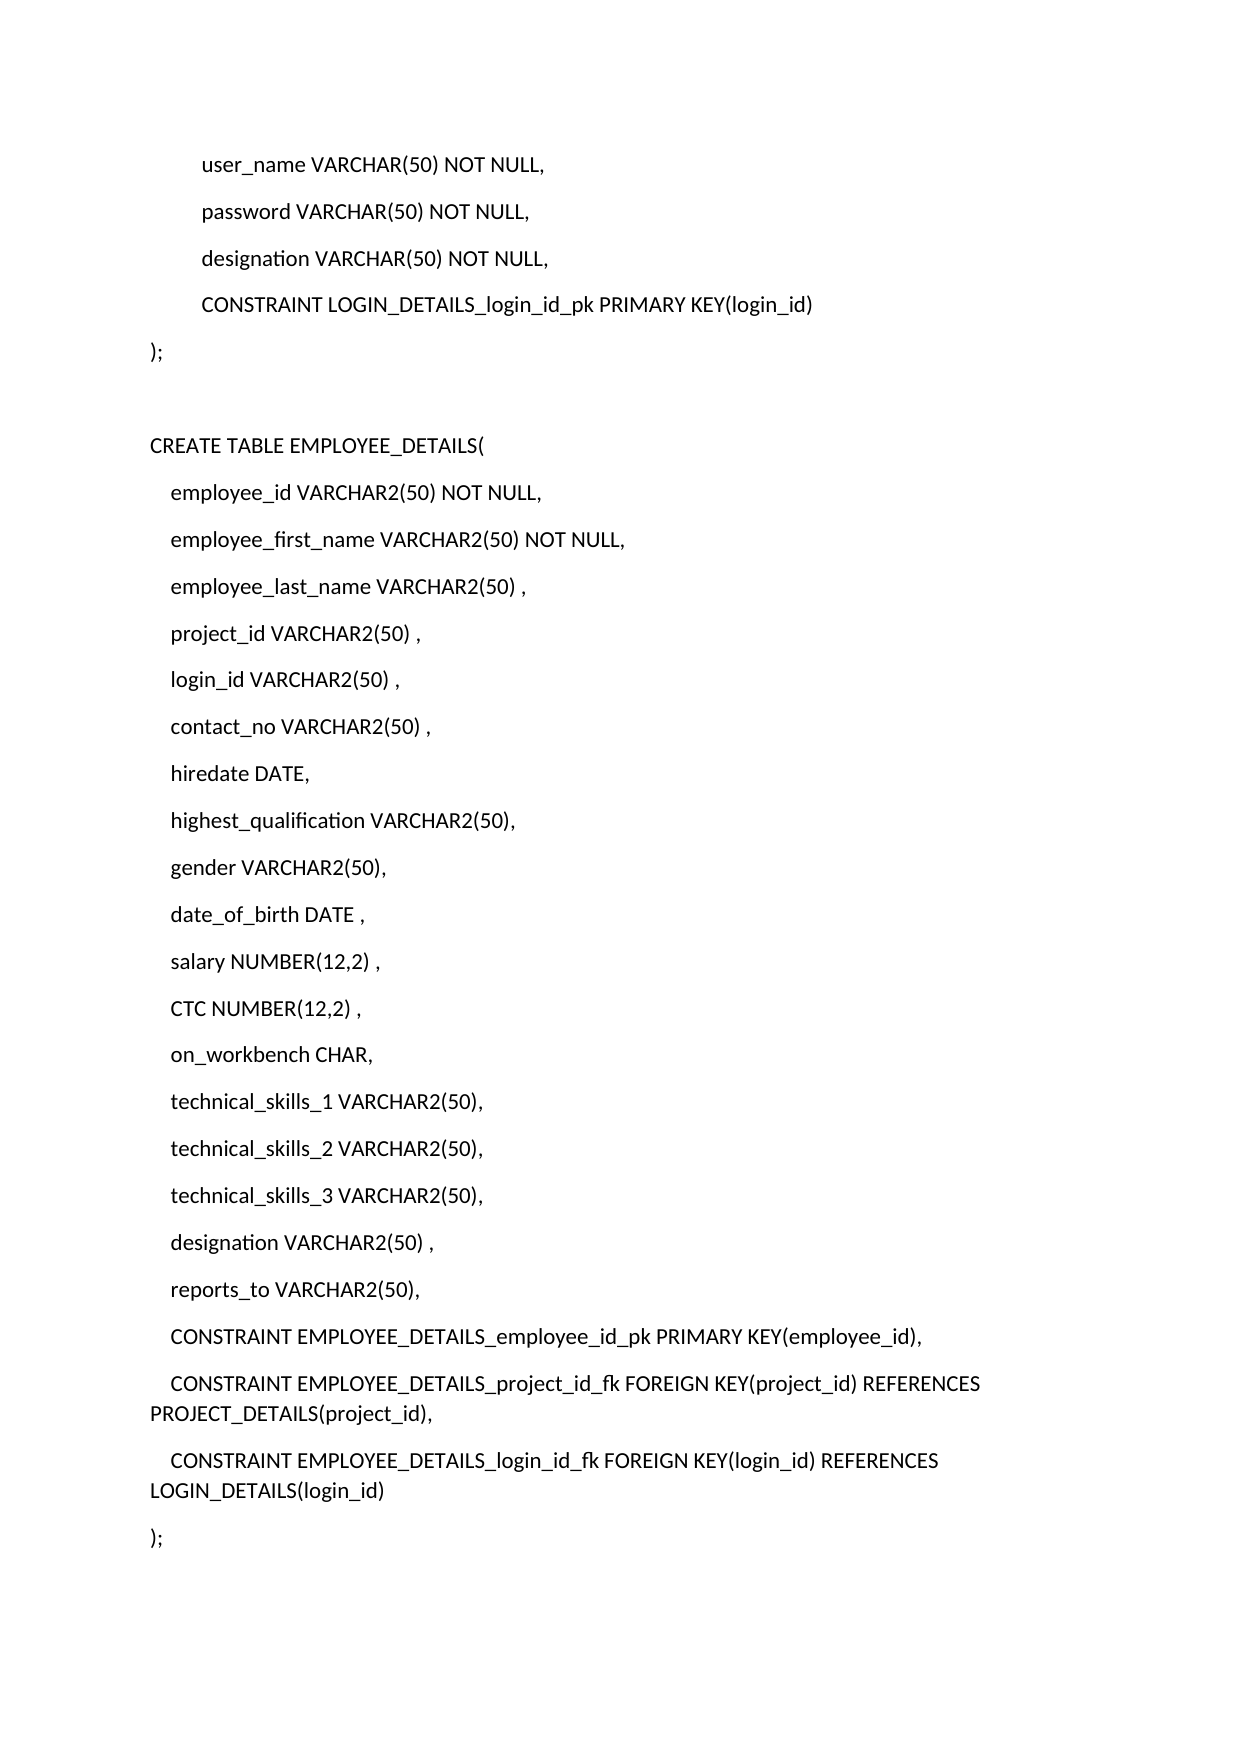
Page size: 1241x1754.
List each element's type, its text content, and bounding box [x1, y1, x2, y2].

text contact_no VARCHAR2(50) , [150, 712, 1090, 741]
text gender VARCHAR2(50), [150, 853, 1090, 881]
text salary NUMBER(12,2) , [150, 947, 1090, 975]
text password VARCHAR(50) NOT NULL, [150, 197, 1090, 225]
text highest_qualification VARCHAR2(50), [150, 806, 1090, 834]
text CTC NUMBER(12,2) , [150, 994, 1090, 1022]
text login_id VARCHAR2(50) , [150, 666, 1090, 694]
text user_name VARCHAR(50) NOT NULL, [150, 150, 1090, 178]
text on_workbench CHAR, [150, 1041, 1090, 1069]
text hiredate DATE, [150, 759, 1090, 787]
text employee_id VARCHAR2(50) NOT NULL, [150, 478, 1090, 506]
text designation VARCHAR2(50) , [150, 1228, 1090, 1256]
text reports_to VARCHAR2(50), [150, 1275, 1090, 1303]
text employee_first_name VARCHAR2(50) NOT NULL, [150, 525, 1090, 553]
text ); [150, 337, 1090, 366]
text employee_last_name VARCHAR2(50) , [150, 572, 1090, 600]
text technical_skills_2 VARCHAR2(50), [150, 1134, 1090, 1162]
text CONSTRAINT EMPLOYEE_DETAILS_project_id_fk FOREIGN KEY(project_id) REFERENCES PROJECT_DETAILS(project_id), [150, 1369, 1090, 1427]
text designation VARCHAR(50) NOT NULL, [150, 244, 1090, 272]
text technical_skills_3 VARCHAR2(50), [150, 1181, 1090, 1209]
text ); [150, 1523, 1090, 1551]
text CREATE TABLE EMPLOYEE_DETAILS( [150, 431, 1090, 459]
text project_id VARCHAR2(50) , [150, 619, 1090, 647]
text CONSTRAINT EMPLOYEE_DETAILS_employee_id_pk PRIMARY KEY(employee_id), [150, 1322, 1090, 1350]
text date_of_birth DATE , [150, 900, 1090, 928]
text CONSTRAINT EMPLOYEE_DETAILS_login_id_fk FOREIGN KEY(login_id) REFERENCES LOGIN_DETAILS(login_id) [150, 1446, 1090, 1504]
text technical_skills_1 VARCHAR2(50), [150, 1087, 1090, 1116]
text CONSTRAINT LOGIN_DETAILS_login_id_pk PRIMARY KEY(login_id) [150, 291, 1090, 319]
